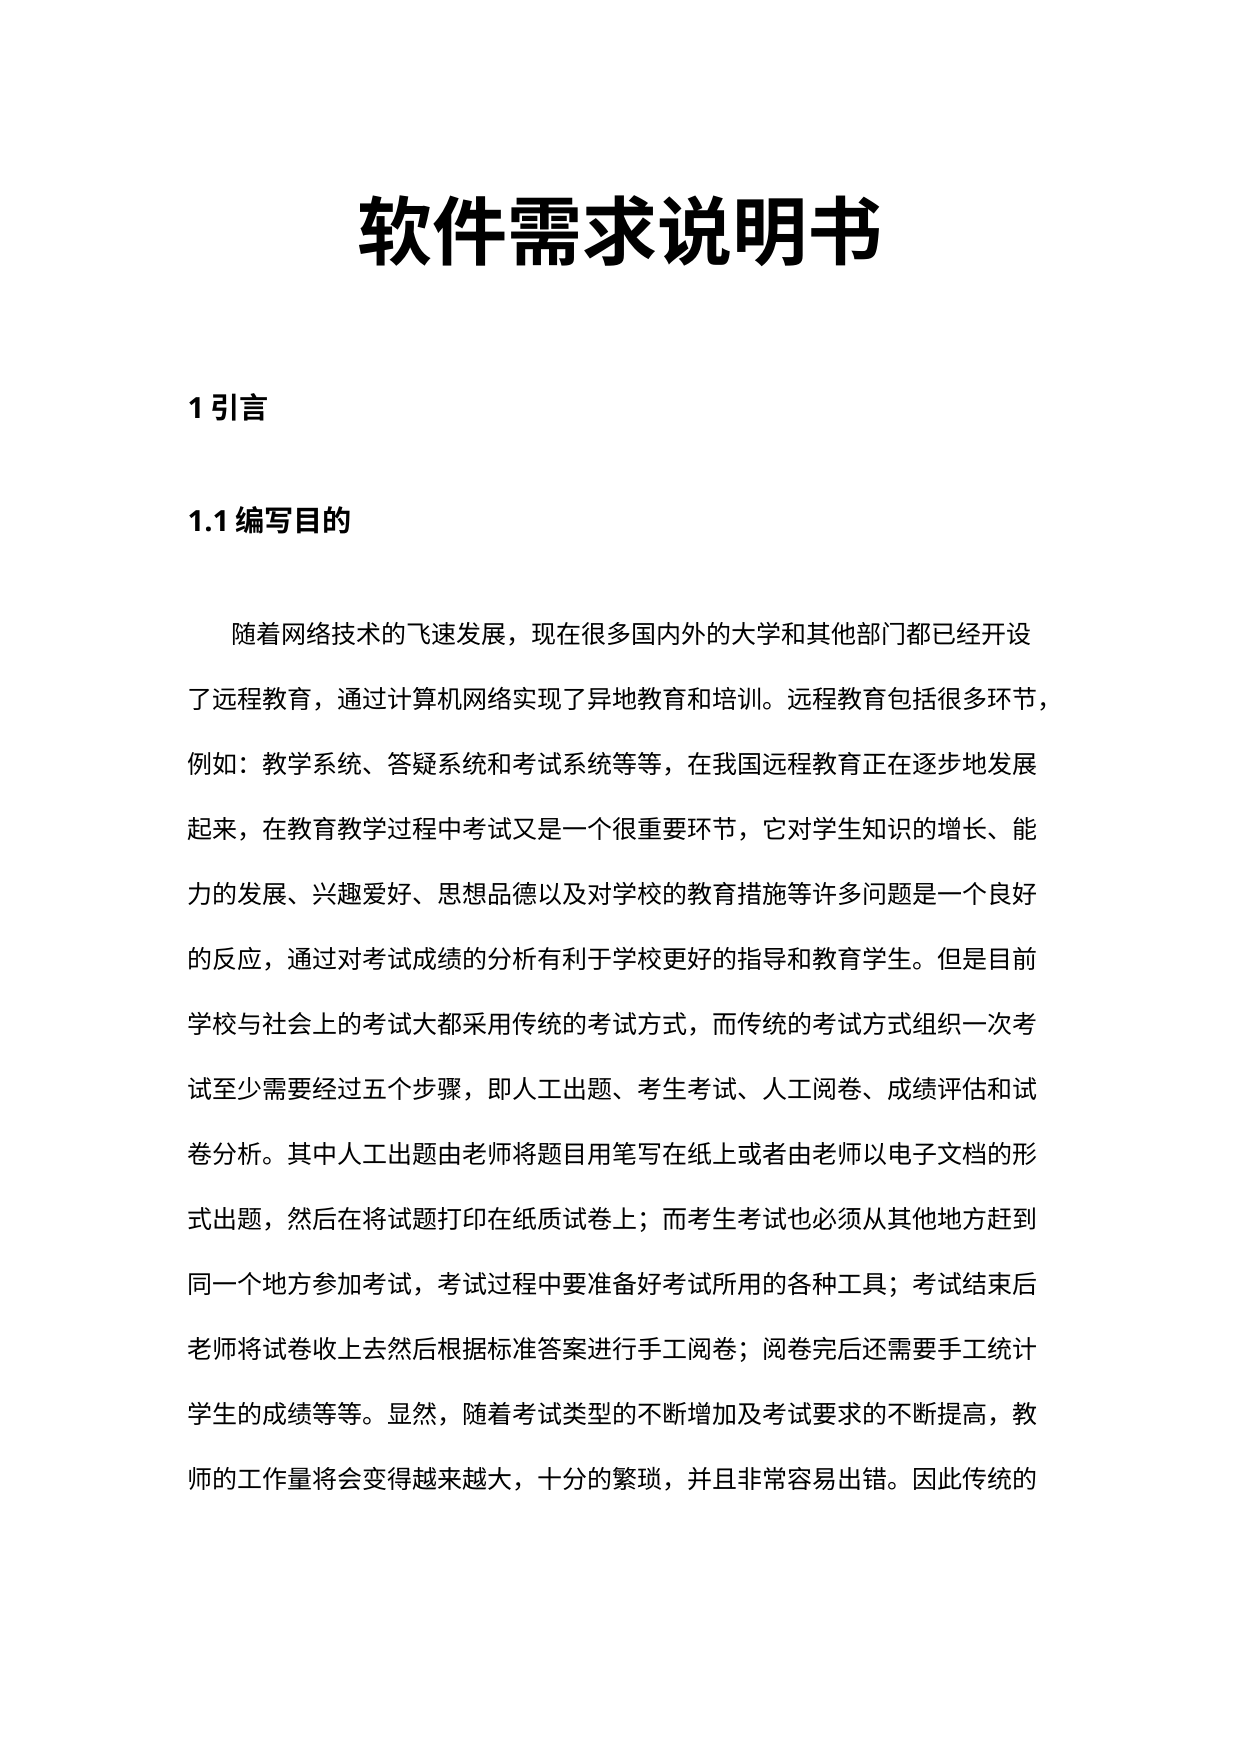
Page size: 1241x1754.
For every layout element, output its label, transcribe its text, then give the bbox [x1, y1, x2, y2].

text 1.1编写目的 [187, 487, 1053, 552]
text 软件需求说明书 [187, 162, 1053, 292]
text 1引言 [187, 373, 1053, 438]
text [187, 600, 1053, 1510]
